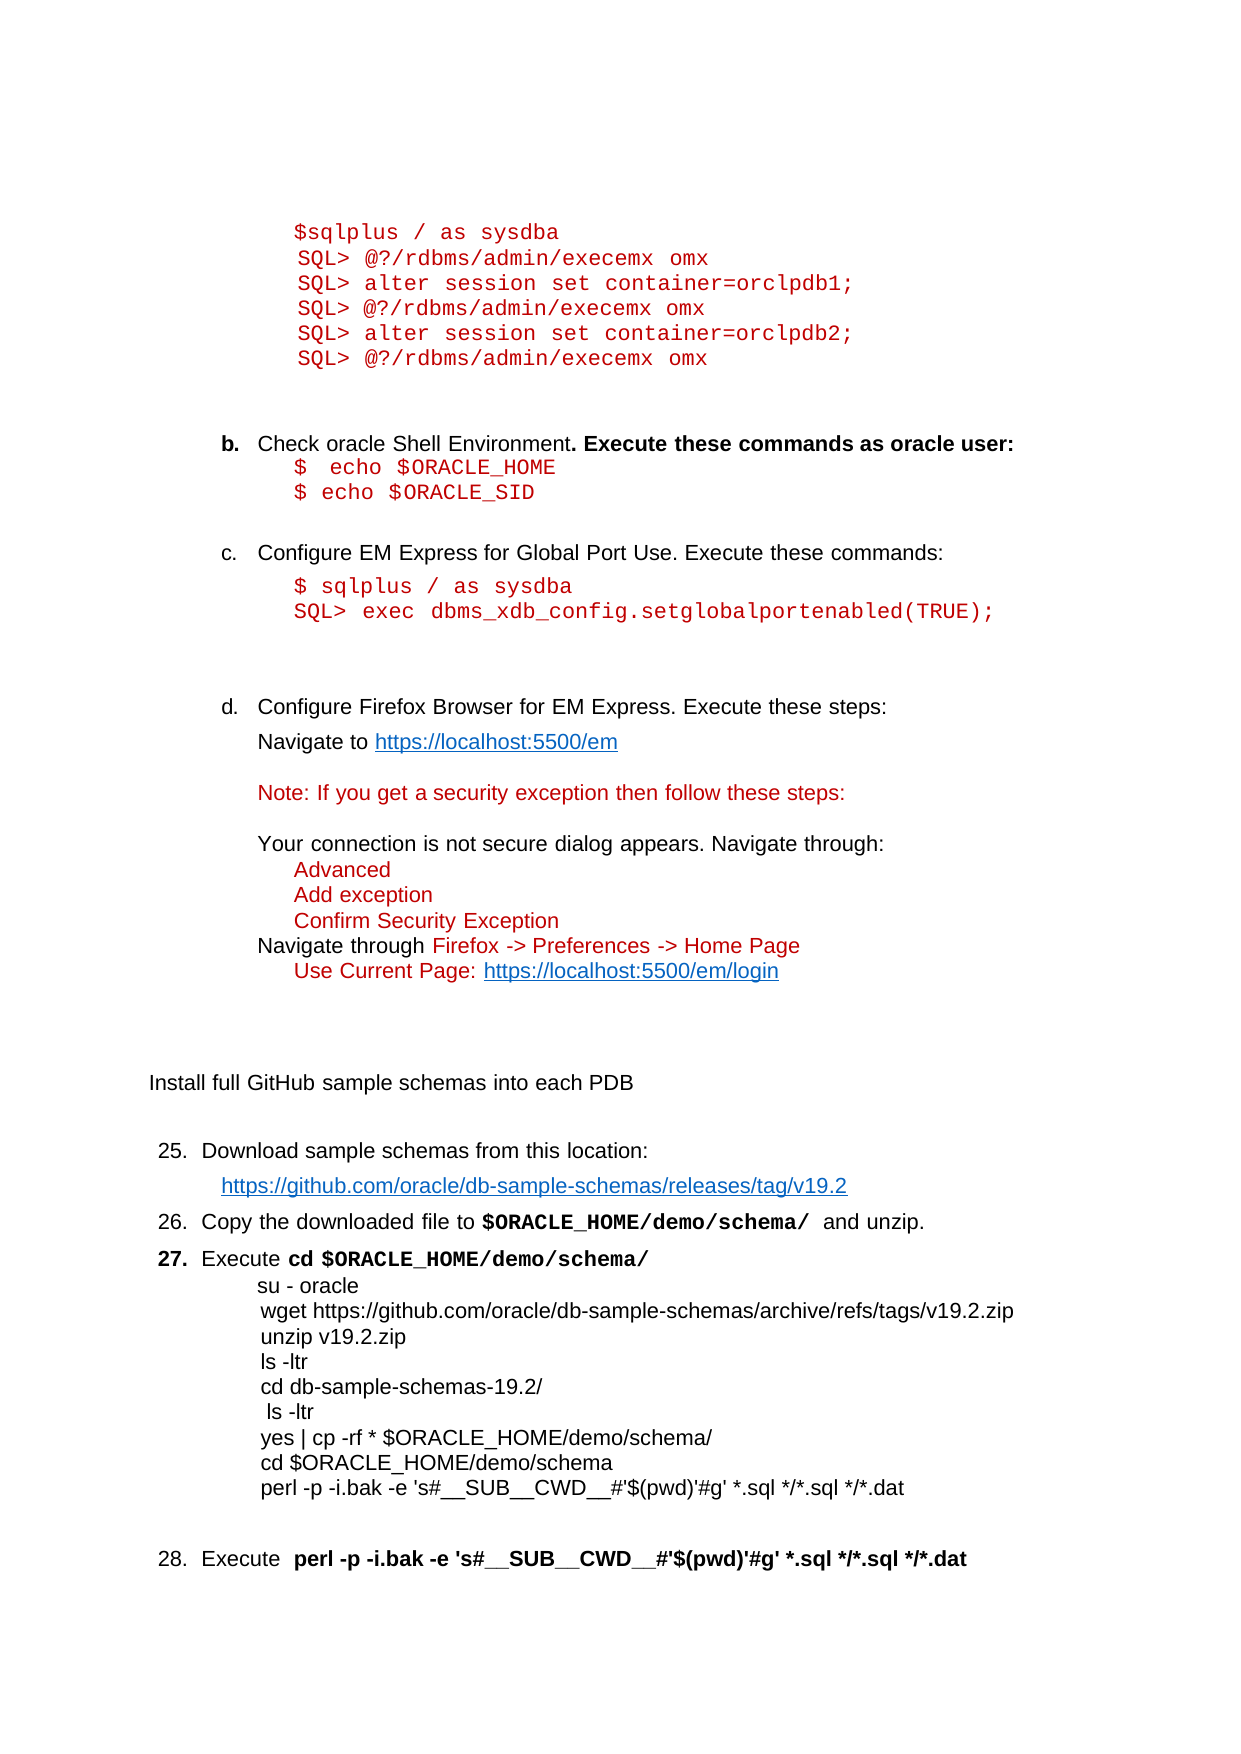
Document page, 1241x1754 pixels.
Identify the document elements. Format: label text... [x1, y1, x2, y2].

text Note: If you get a security exception then follow these steps: [257, 780, 1176, 805]
text wget https://github.com/oracle/db-sample-schemas/archive/refs/tags/v19.2.zip unzip v19.2.zip ls -ltr cd db-sample-schemas-19.2/ ls -ltr yes | cp -rf * $ORACLE_HOME/demo/schema/ cd $ORACLE_HOME/demo/schema perl -p -i.bak -e 's#__SUB__CWD__#'$(pwd)'#g' *.sql */*.sql */*.dat [260, 1298, 1176, 1500]
list Check oracle Shell Environment. Execute these commands as oracle user: [221, 431, 1176, 456]
text SQL> exec dbms_xdb_config.setglobalportenabled(TRUE); [294, 600, 1176, 625]
list Execute cd $ORACLE_HOME/demo/schema/ [158, 1246, 1176, 1273]
text $ echo $ORACLE_HOME [294, 456, 1176, 481]
text Confirm Security Exception [294, 907, 1176, 933]
text Your connection is not secure dialog appears. Navigate through: Advanced [257, 831, 979, 882]
text su - oracle [212, 1273, 1176, 1298]
text $sqlplus / as sysdba [294, 222, 1176, 246]
text SQL> alter session set container=orclpdb1; SQL> @?/rdbms/admin/execemx omx [297, 272, 904, 322]
subtitle Execute perl -p -i.bak -e 's#__SUB__CWD__#'$(pwd)'#g' *.sql */*.sql */*.dat [158, 1545, 1176, 1571]
list Copy the downloaded file to $ORACLE_HOME/demo/schema/ and unzip. [158, 1209, 1176, 1236]
text Install full GitHub sample schemas into each PDB [148, 1069, 1176, 1095]
text SQL> alter session set container=orclpdb2; [297, 322, 1176, 347]
text SQL> @?/rdbms/admin/execemx omx [297, 247, 1176, 272]
list Configure EM Express for Global Port Use. Execute these commands: [221, 540, 1176, 565]
text $ echo $ORACLE_SID [294, 481, 1176, 506]
text $ sqlplus / as sysdba [294, 575, 1176, 600]
list Configure Firefox Browser for EM Express. Execute these steps: Navigate to https://localhost:5500/em [221, 694, 891, 754]
text SQL> @?/rdbms/admin/execemx omx [297, 347, 1176, 372]
list Download sample schemas from this location: https://github.com/oracle/db-sample-schemas/releases/tag/v19.2 [158, 1138, 856, 1198]
text Add exception [294, 882, 1176, 907]
text Navigate through Firefox -> Preferences -> Home Page Use Current Page: https://localhost:5500/em/login [257, 933, 836, 983]
